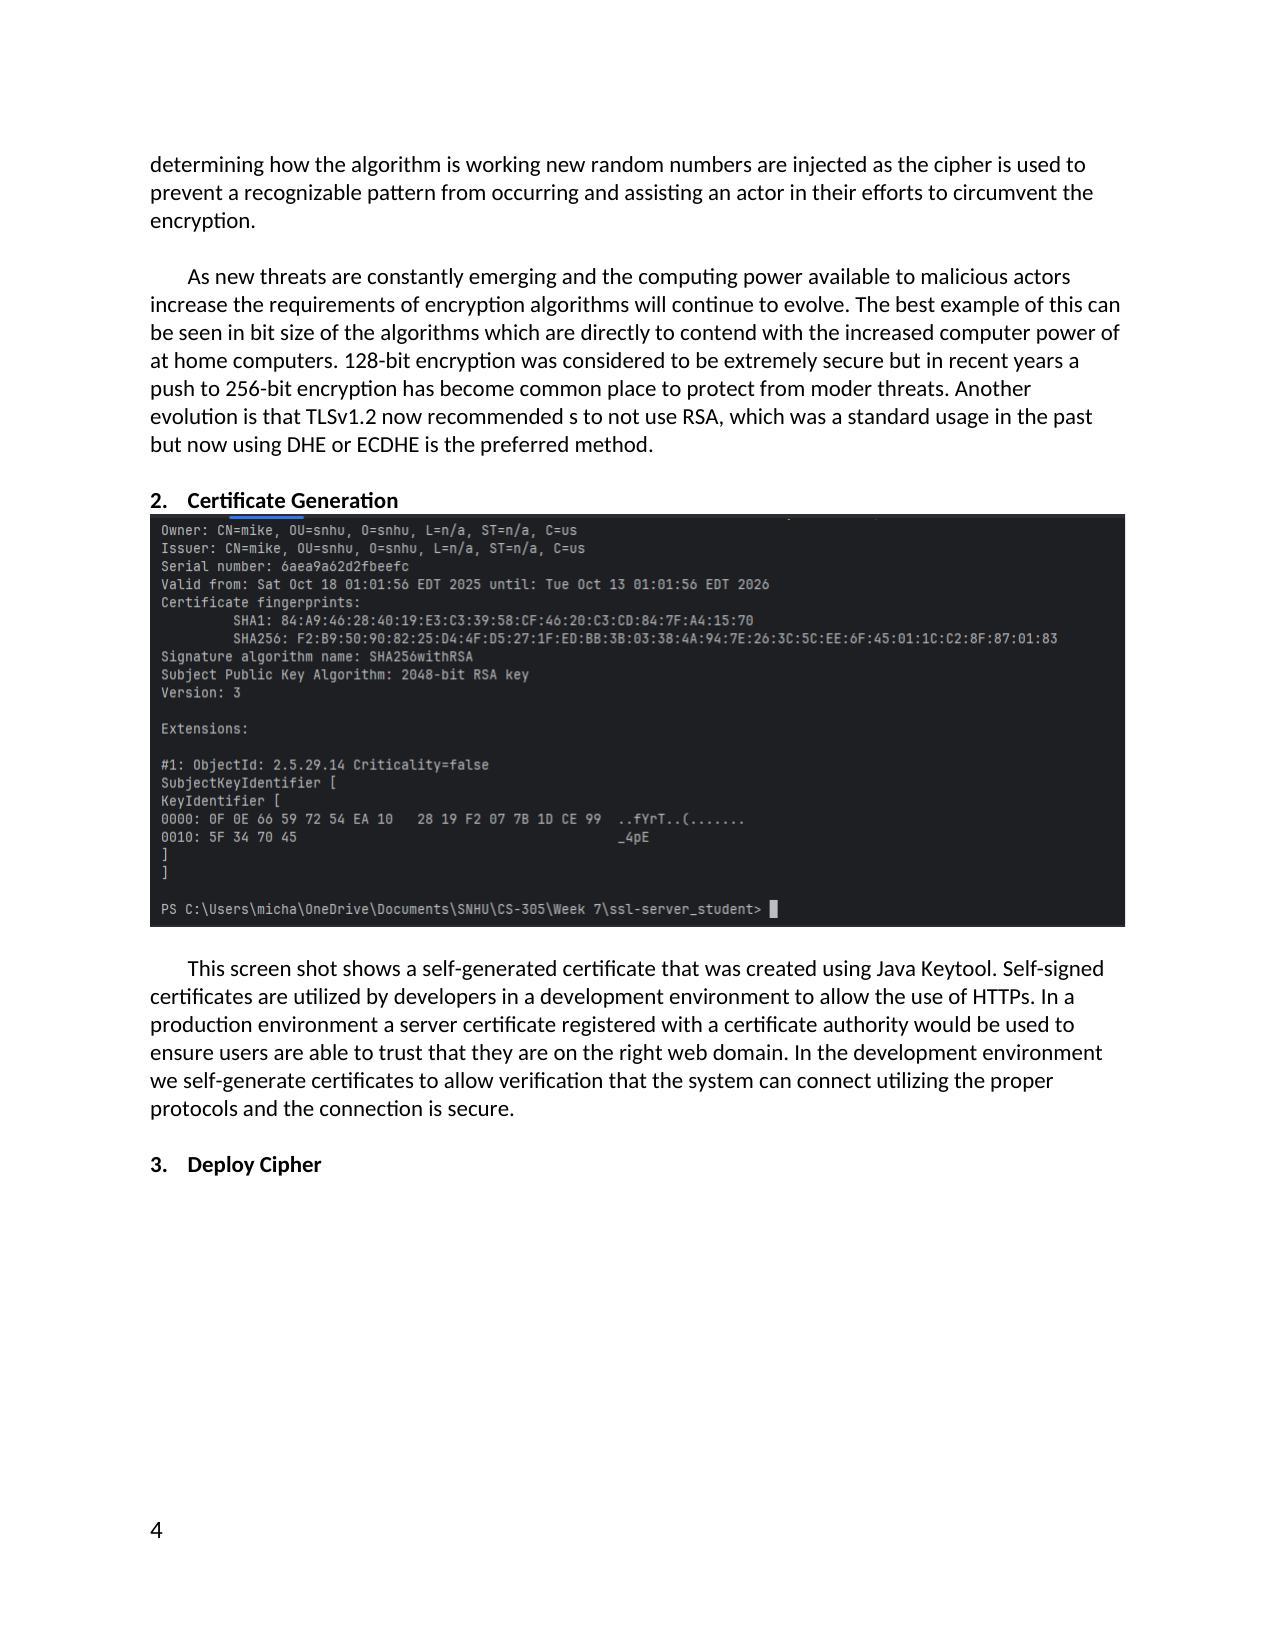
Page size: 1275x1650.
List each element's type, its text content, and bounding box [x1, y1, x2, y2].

subtitle Certificate Generation [150, 486, 1125, 514]
text This screen shot shows a self-generated certificate that was created using Java Keytool. Self-signed certificates are utilized by developers in a development environment to allow the use of HTTPs. In a production environment a server certificate registered with a certificate authority would be used to ensure users are able to trust that they are on the right web domain. In the development environment we self-generate certificates to allow verification that the system can connect utilizing the proper protocols and the connection is secure. [150, 954, 1125, 1122]
text As new threats are constantly emerging and the computing power available to malicious actors increase the requirements of encryption algorithms will continue to evolve. The best example of this can be seen in bit size of the algorithms which are directly to contend with the increased computer power of at home computers. 128-bit encryption was considered to be extremely secure but in recent years a push to 256-bit encryption has become common place to protect from moder threats. Another evolution is that TLSv1.2 now recommended s to not use RSA, which was a standard usage in the past but now using DHE or ECDHE is the preferred method. [150, 262, 1125, 458]
subtitle Deploy Cipher [150, 1150, 1125, 1178]
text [150, 150, 1125, 234]
